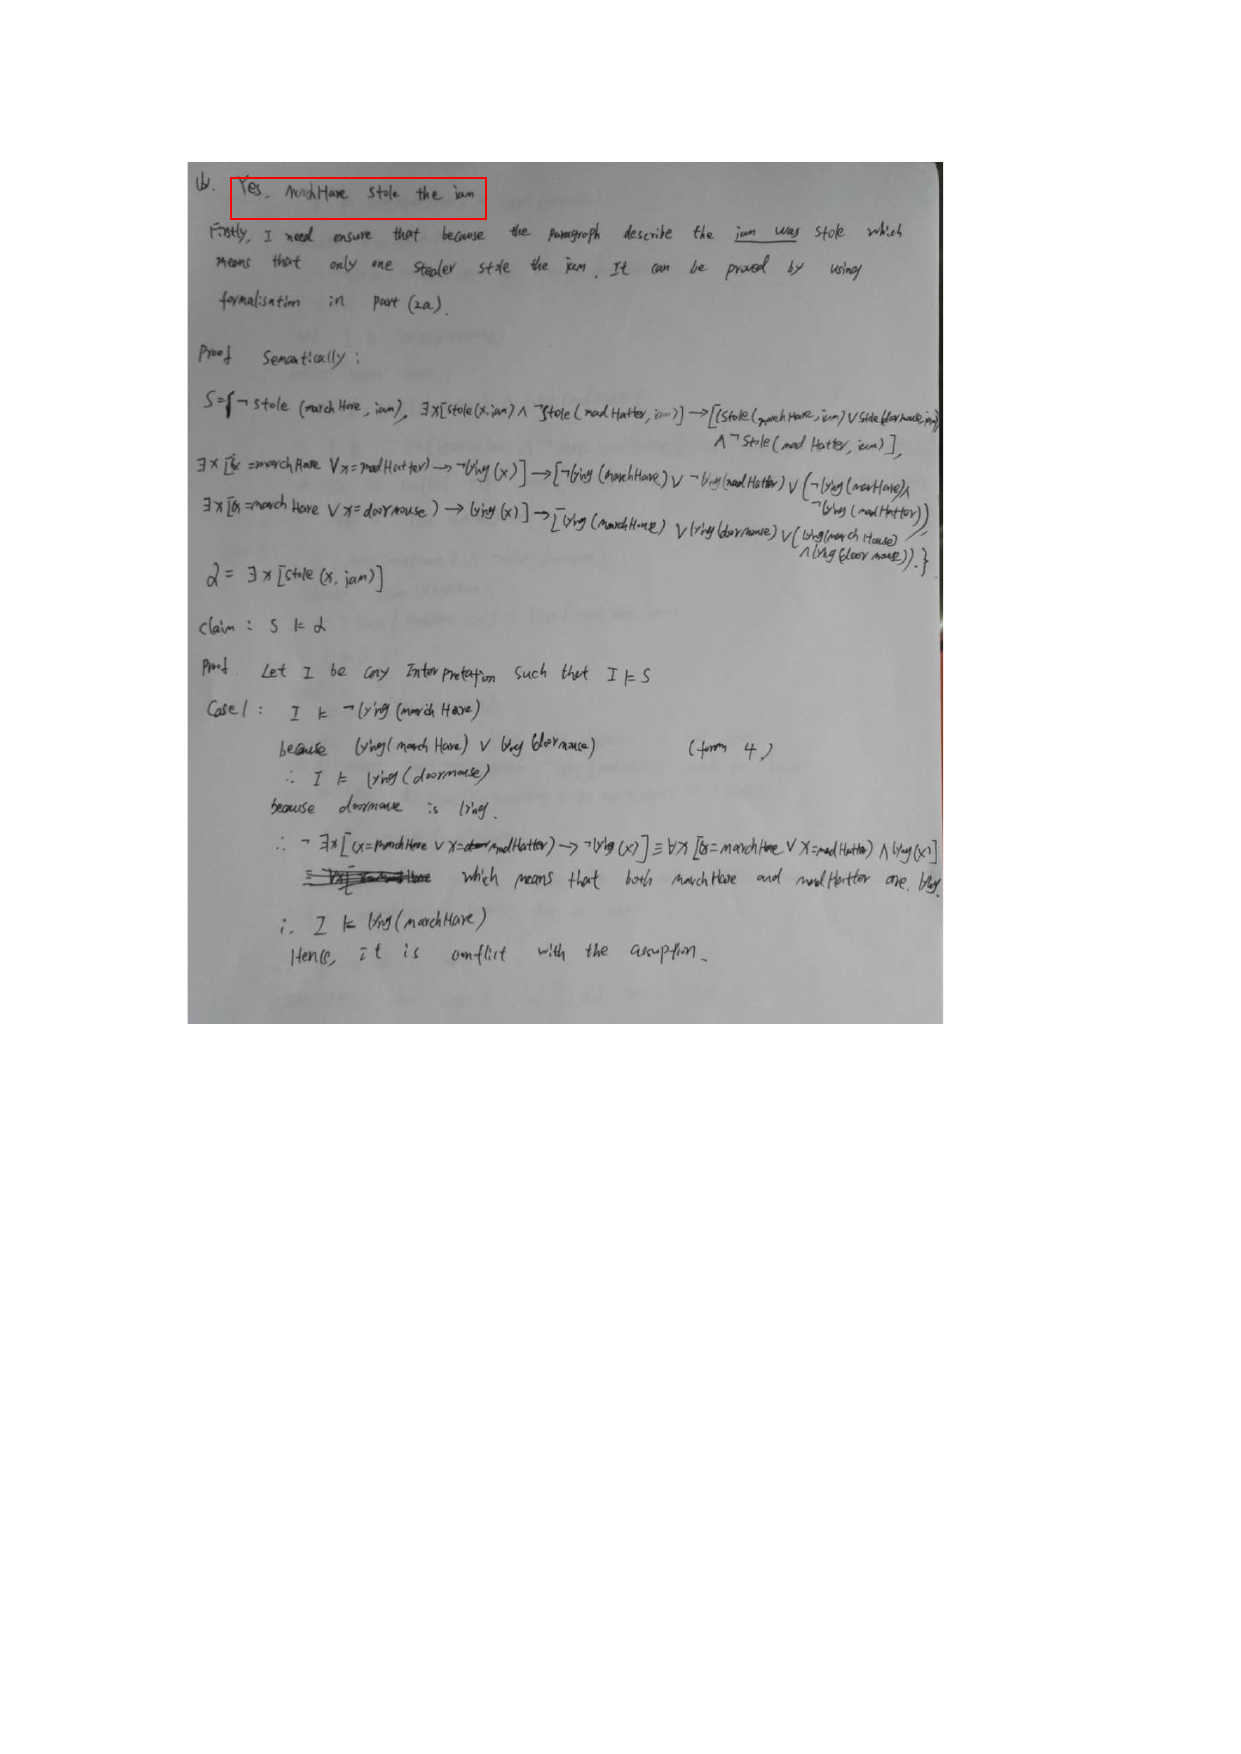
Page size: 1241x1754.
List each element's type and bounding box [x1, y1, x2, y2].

picture [187, 162, 944, 1024]
